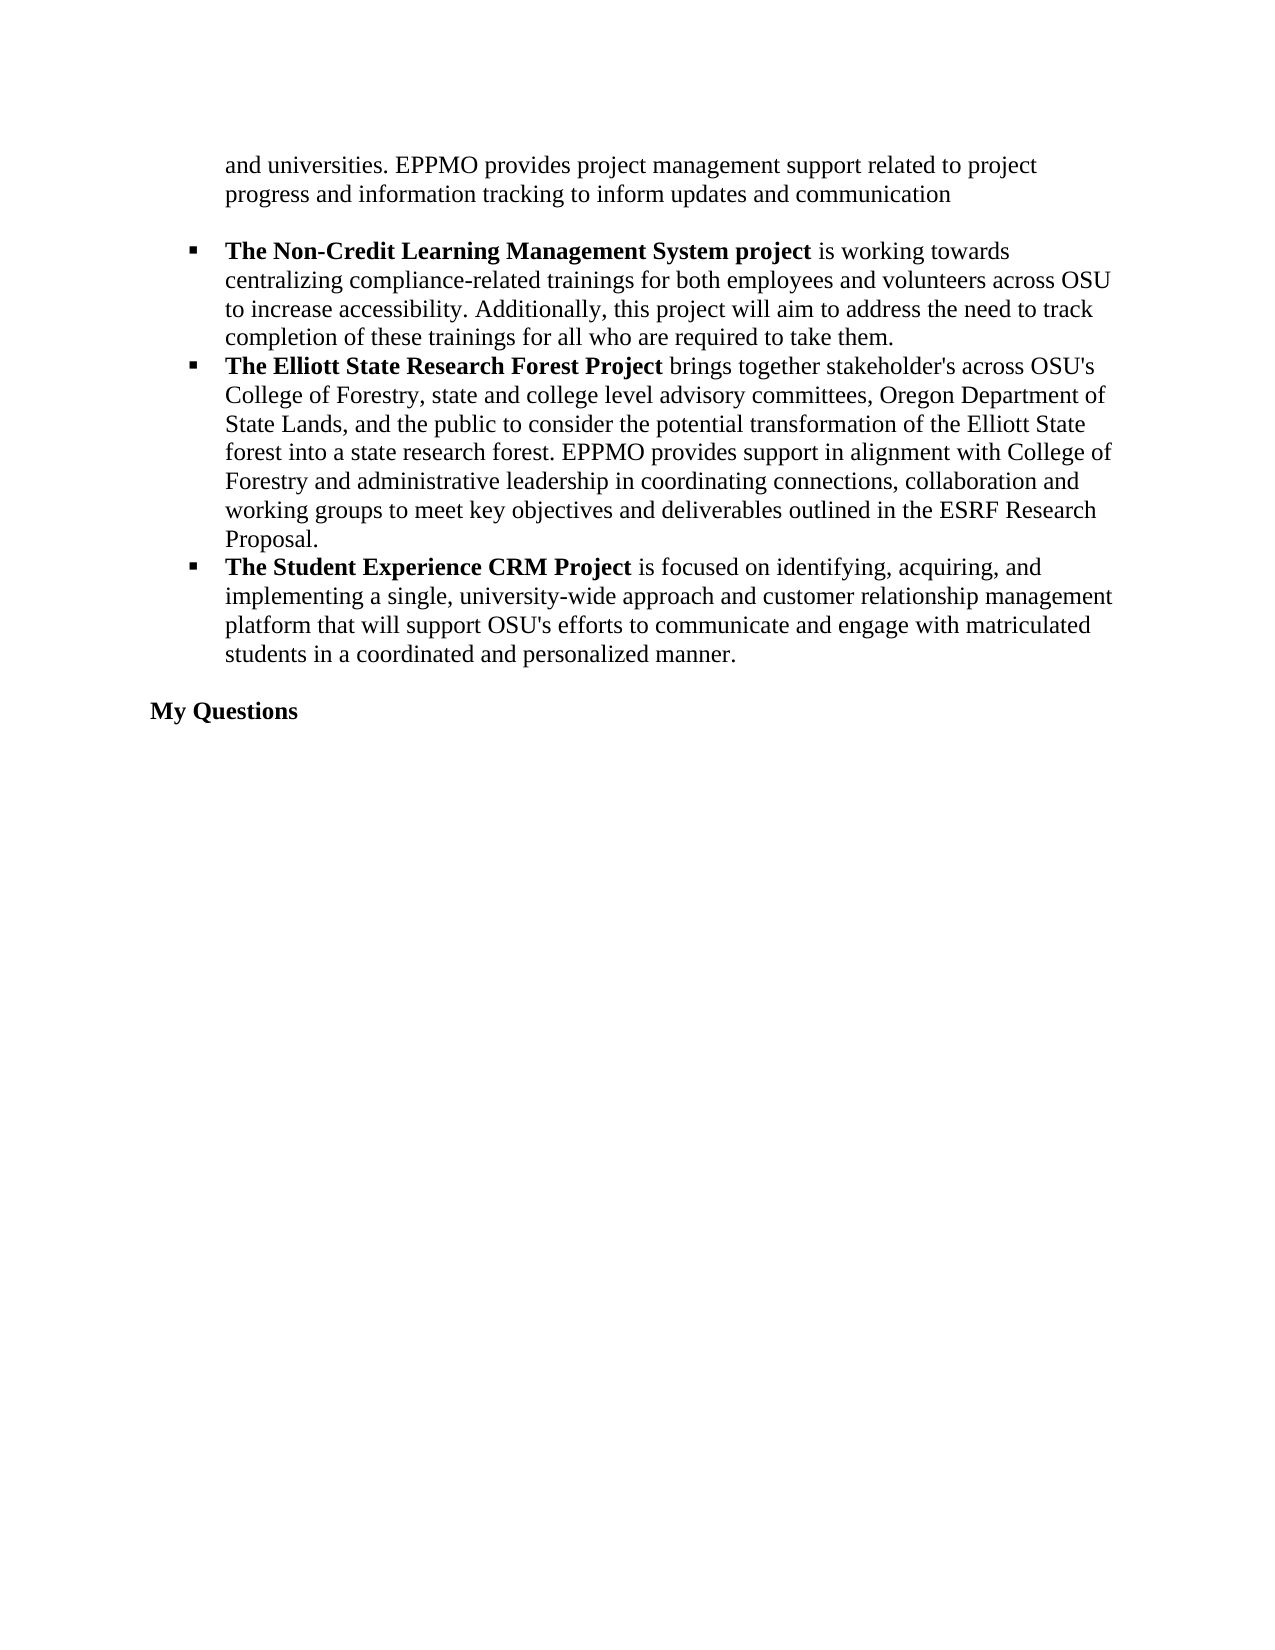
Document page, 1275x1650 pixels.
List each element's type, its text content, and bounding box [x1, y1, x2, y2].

text My Questions [150, 696, 1125, 725]
list The Student Experience CRM Project is focused on identifying, acquiring, and implementing a single, university-wide approach and customer relationship management platform that will support OSU's efforts to communicate and engage with matriculated students in a coordinated and personalized manner. [187, 552, 1125, 667]
list The Elliott State Research Forest Project brings together stakeholder's across OSU's College of Forestry, state and college level advisory committees, Oregon Department of State Lands, and the public to consider the potential transformation of the Elliott State forest into a state research forest. EPPMO provides support in alignment with College of Forestry and administrative leadership in coordinating connections, collaboration and working groups to meet key objectives and deliverables outlined in the ESRF Research Proposal. [187, 351, 1125, 552]
list The Non-Credit Learning Management System project is working towards centralizing compliance-related trainings for both employees and volunteers across OSU to increase accessibility. Additionally, this project will aim to address the need to track completion of these trainings for all who are required to take them. [187, 236, 1125, 351]
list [187, 150, 1125, 207]
